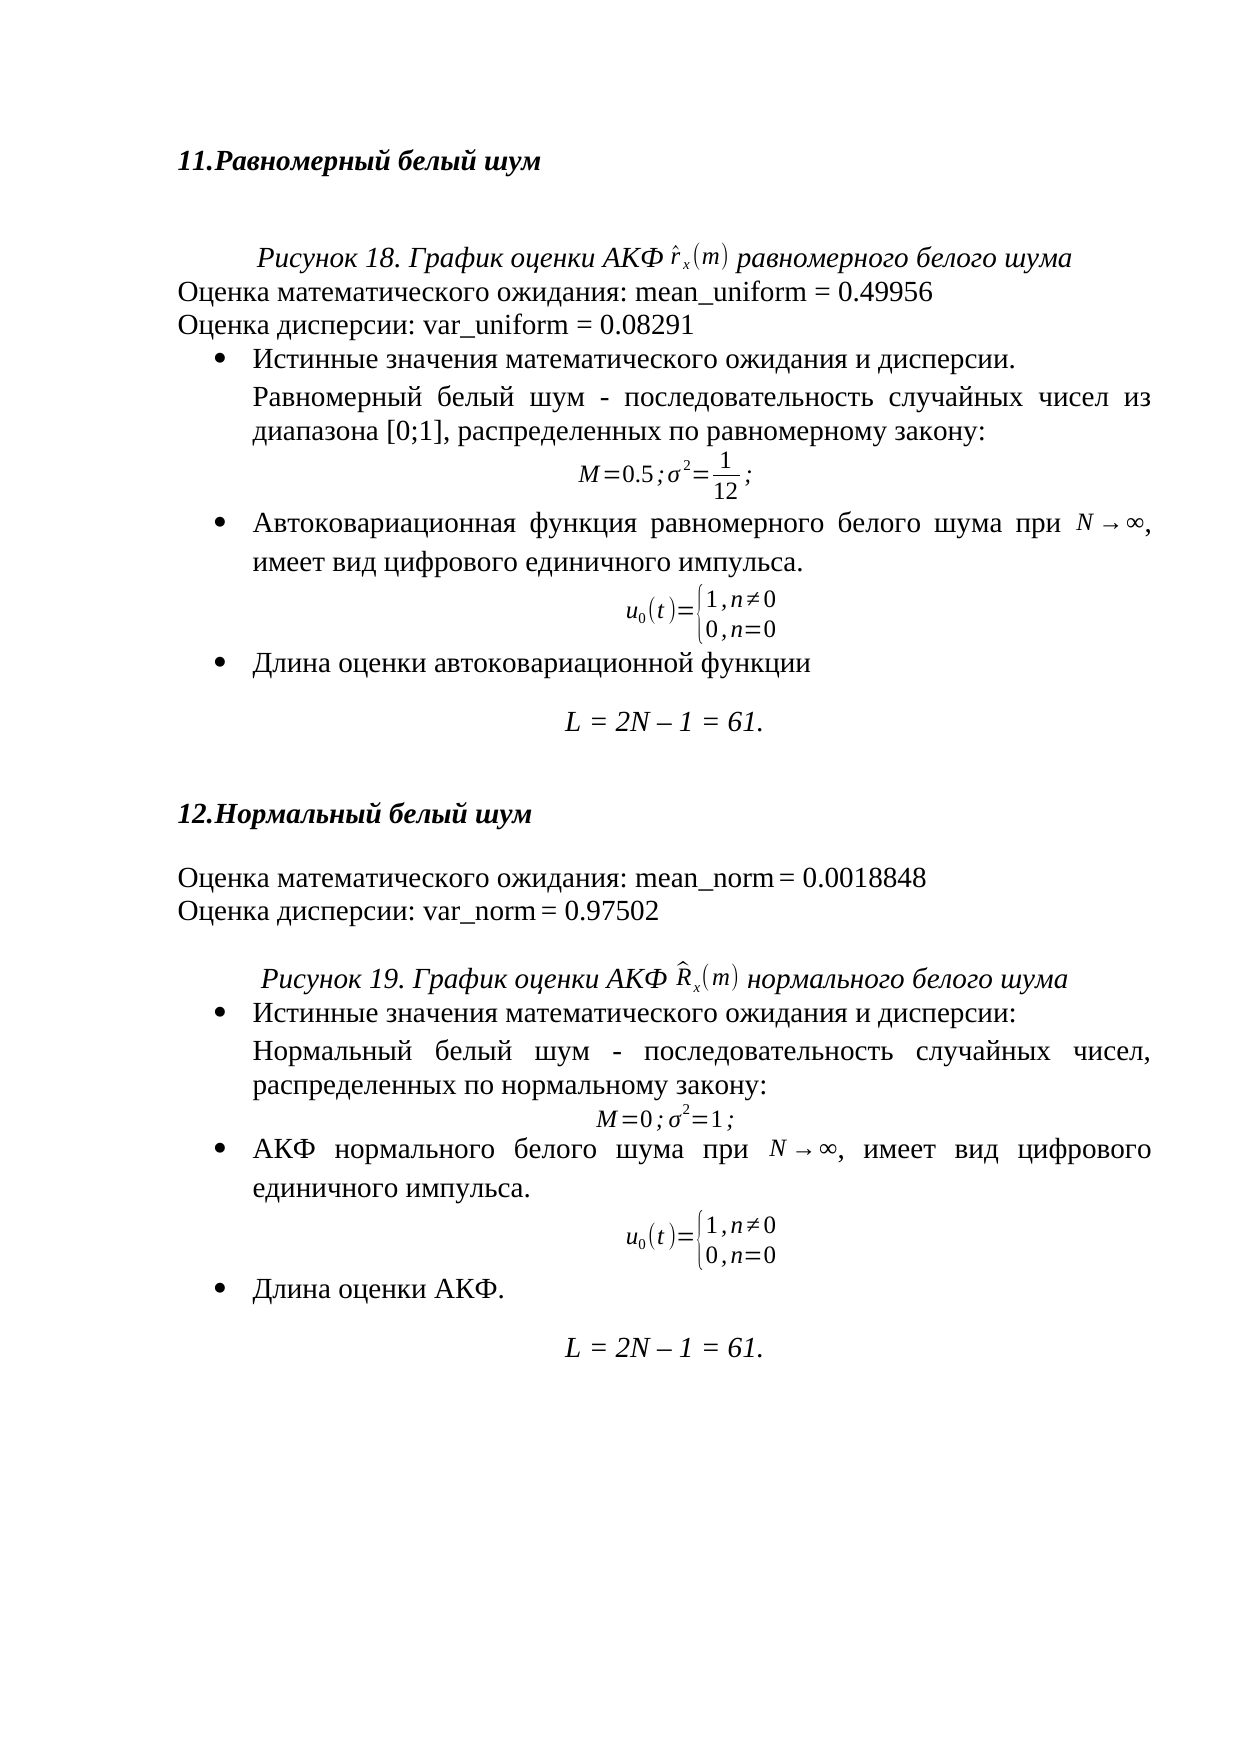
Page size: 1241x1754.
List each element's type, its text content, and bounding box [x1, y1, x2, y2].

text Оценка дисперсии: var_norm = 0.97502 [177, 893, 1152, 927]
text Рисунок 19. График оценки АКФ нормального белого шума [177, 961, 1152, 995]
list Равномерный белый шум [177, 143, 1152, 177]
list Истинные значения математического ожидания и дисперсии: [215, 995, 1152, 1028]
list Длина оценки автоковариационной функции [215, 645, 1152, 678]
list Длина оценки АКФ. [215, 1271, 1152, 1304]
list Истинные значения математического ожидания и дисперсии. [215, 341, 1152, 374]
text L = 2N – 1 = 61. [177, 1330, 1152, 1364]
list АКФ нормального белого шума при , имеет вид цифрового единичного импульса. [215, 1132, 1152, 1204]
list Равномерный белый шум - последовательность случайных чисел из диапазона [0;1], распределенных по равномерному закону: [252, 379, 1152, 447]
text Оценка дисперсии: var_uniform = 0.08291 [177, 307, 1152, 341]
text L = 2N – 1 = 61. [177, 704, 1152, 738]
list Автоковариационная функция равномерного белого шума при , имеет вид цифрового единичного импульса. [215, 506, 1152, 578]
list Нормальный белый шум [177, 796, 1152, 830]
text Оценка математического ожидания: mean_uniform = 0.49956 [177, 274, 1152, 307]
text Рисунок 18. График оценки АКФ равномерного белого шума [177, 240, 1152, 274]
list Нормальный белый шум - последовательность случайных чисел, распределенных по нормальному закону: [252, 1033, 1152, 1100]
text Оценка математического ожидания: mean_norm = 0.0018848 [177, 860, 1152, 893]
